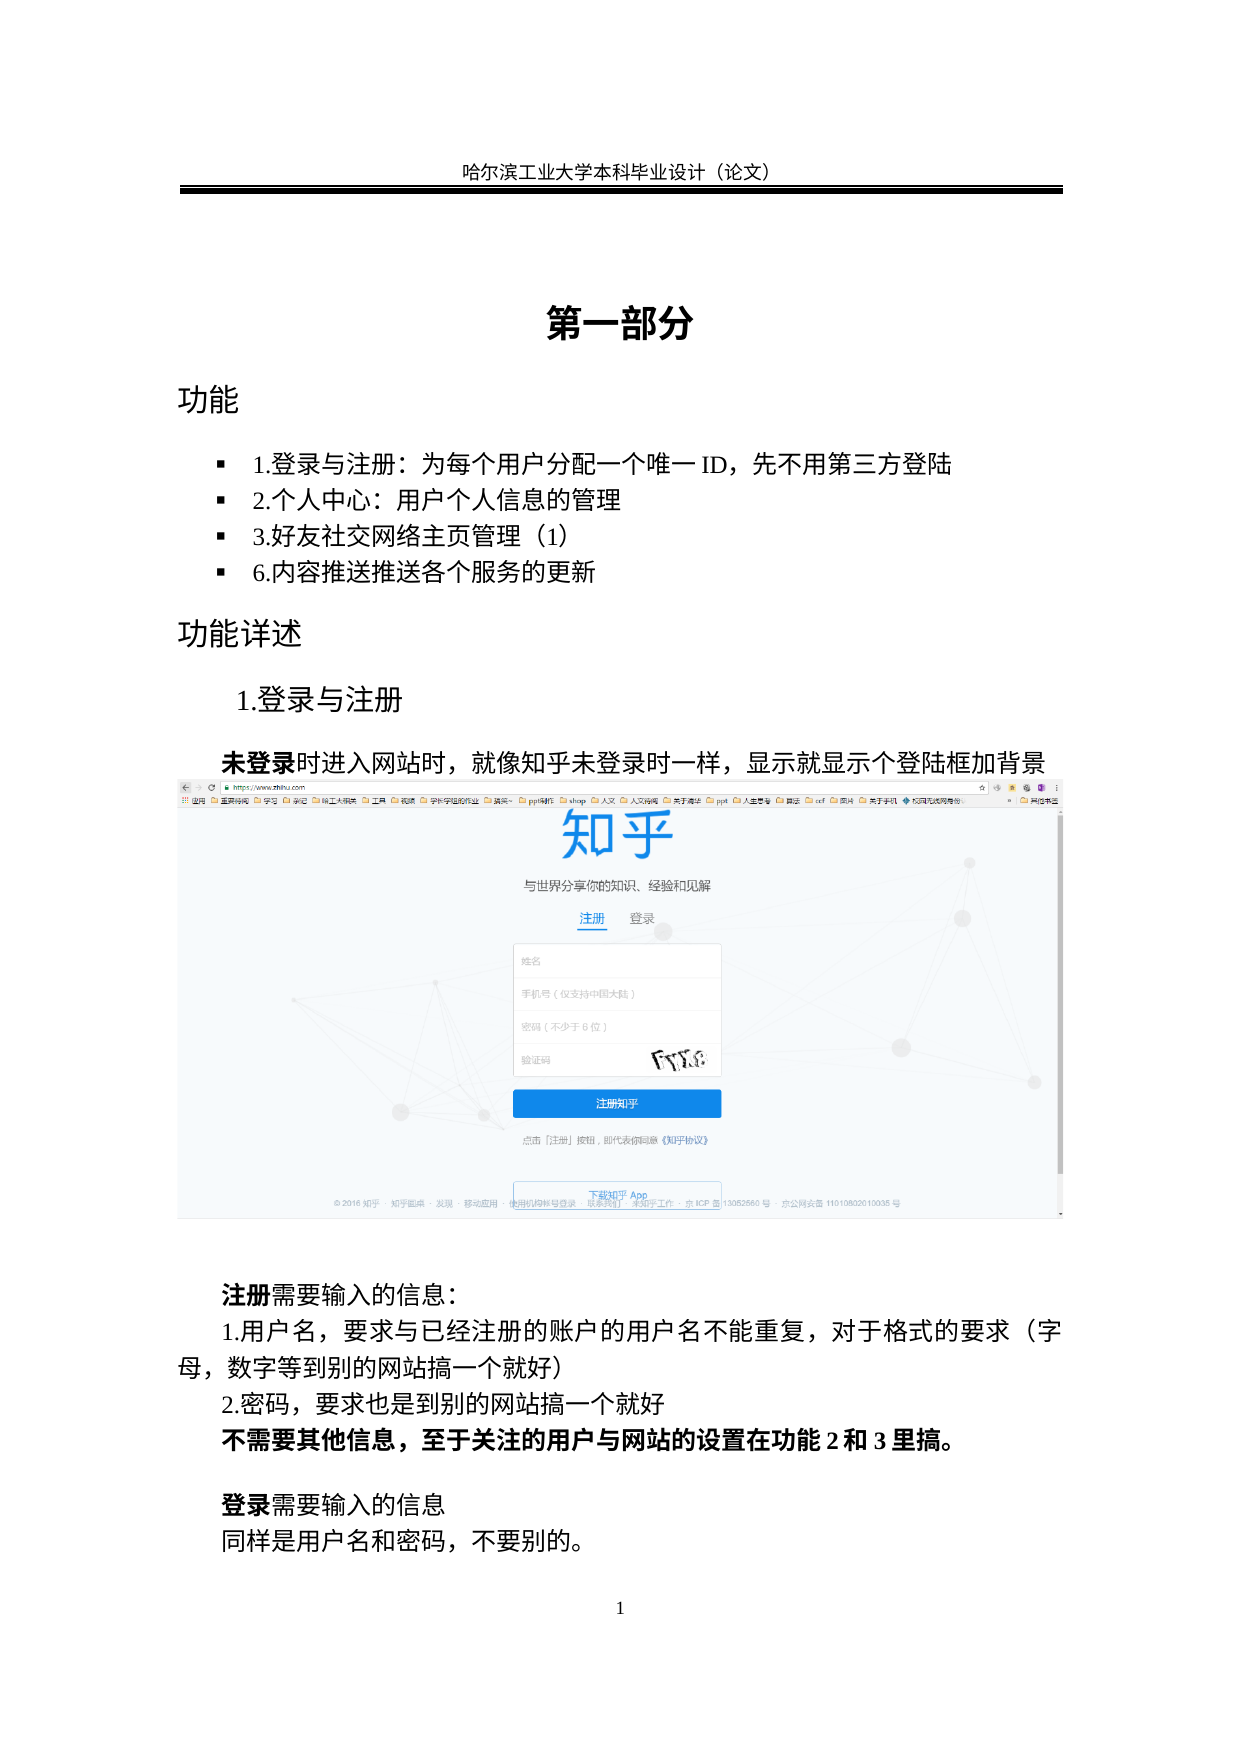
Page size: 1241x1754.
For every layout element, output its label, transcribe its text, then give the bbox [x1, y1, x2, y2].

list 3.好友社交网络主页管理（1） [215, 517, 1063, 553]
subtitle 功能详述 [177, 614, 1063, 654]
subtitle 功能 [177, 379, 1063, 419]
text 同样是用户名和密码，不要别的。 [177, 1522, 1063, 1558]
list 1.登录与注册：为每个用户分配一个唯一ID，先不用第三方登陆 [215, 444, 1063, 480]
text 不需要其他信息，至于关注的用户与网站的设置在功能2和3里搞。 [177, 1421, 1063, 1457]
text 1.用户名，要求与已经注册的账户的用户名不能重复，对于格式的要求（字母，数字等到别的网站搞一个就好） [177, 1312, 1063, 1384]
text 2.密码，要求也是到别的网站搞一个就好 [177, 1384, 1063, 1421]
subtitle 1.登录与注册 [177, 679, 1063, 718]
list 6.内容推送推送各个服务的更新 [215, 553, 1063, 589]
subtitle 第一部分 [177, 271, 1063, 354]
text 登录需要输入的信息 [177, 1486, 1063, 1522]
list 2.个人中心：用户个人信息的管理 [215, 480, 1063, 517]
text 注册需要输入的信息： [177, 1276, 1063, 1312]
text 未登录时进入网站时，就像知乎未登录时一样，显示就显示个登陆框加背景 [177, 743, 1063, 779]
picture [177, 779, 1064, 1219]
